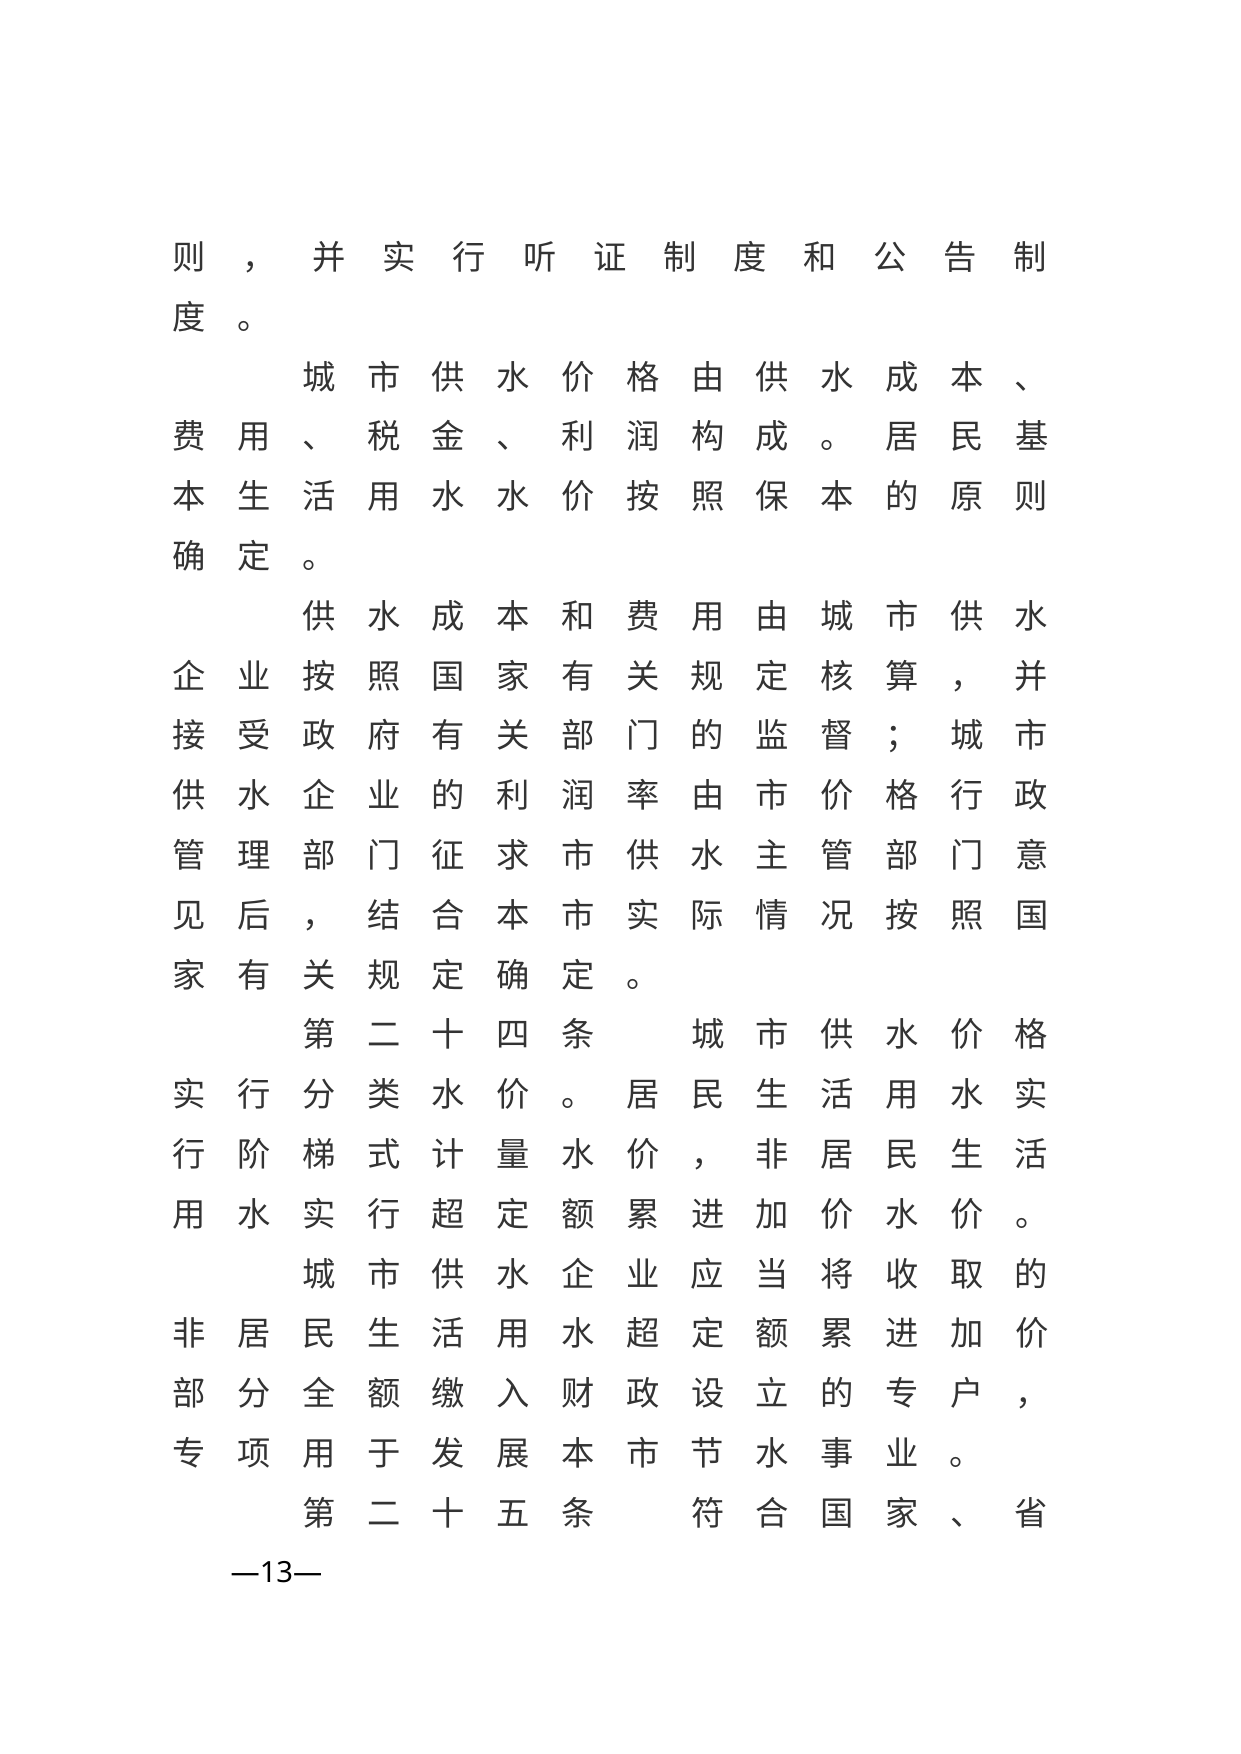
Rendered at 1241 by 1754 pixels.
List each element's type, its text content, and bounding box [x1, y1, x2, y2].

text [172, 1481, 1079, 1541]
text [172, 225, 1079, 345]
text 城市供水价格由供水成本、费用、税金、利润构成。居民基本生活用水水价按照保本的原则确定。 [172, 345, 1079, 584]
text 第二十四条 城市供水价格实行分类水价。居民生活用水实行阶梯式计量水价，非居民生活用水实行超定额累进加价水价。 [172, 1002, 1079, 1242]
text 供水成本和费用由城市供水企业按照国家有关规定核算，并接受政府有关部门的监督；城市供水企业的利润率由市价格行政管理部门征求市供水主管部门意见后，结合本市实际情况按照国家有关规定确定。 [172, 584, 1079, 1002]
text 城市供水企业应当将收取的非居民生活用水超定额累进加价部分全额缴入财政设立的专户，专项用于发展本市节水事业。 [172, 1242, 1079, 1481]
